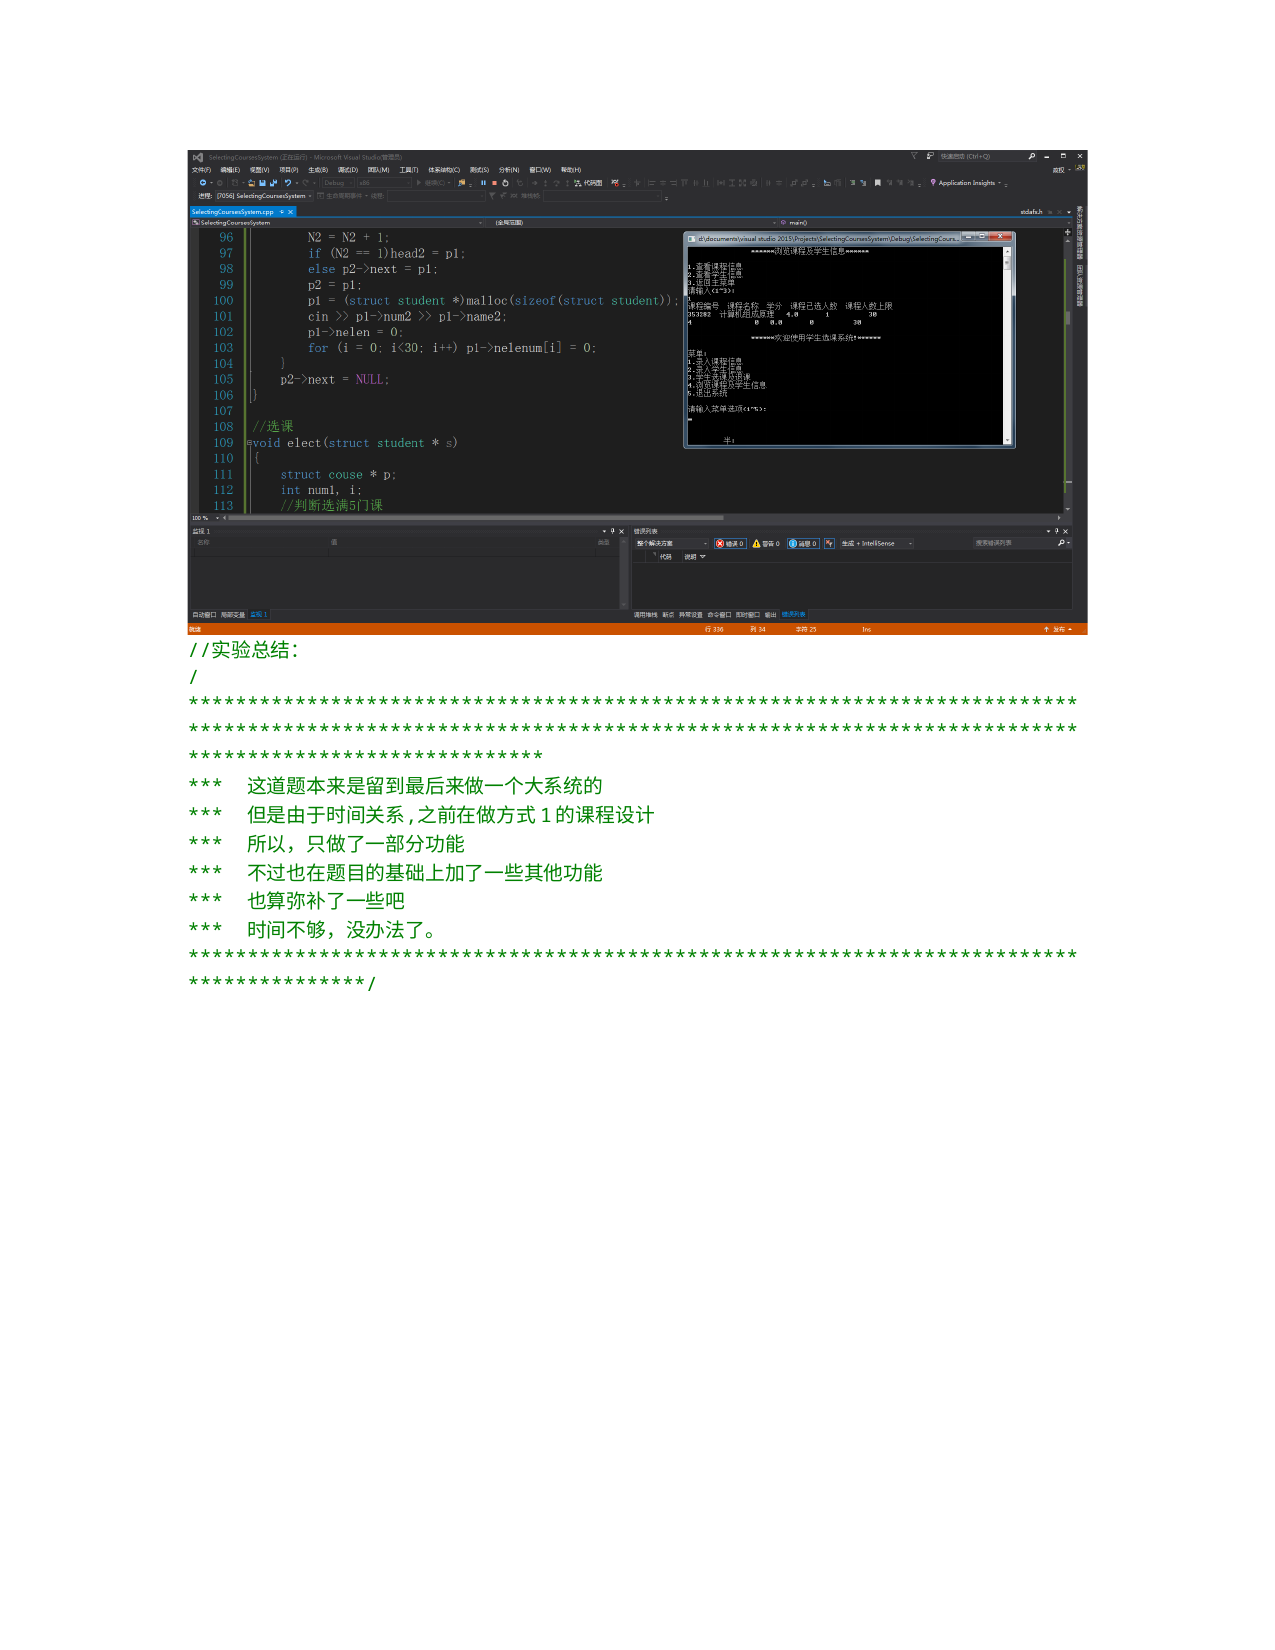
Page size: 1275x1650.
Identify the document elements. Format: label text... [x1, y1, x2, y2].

text ******************************************************************************************/ [187, 943, 1087, 997]
text *** 也算弥补了一些吧 [187, 886, 1087, 915]
text *** 但是由于时间关系,之前在做方式1的课程设计 [187, 800, 1087, 828]
text //实验总结： [187, 635, 1087, 663]
text /************************************************************************************************************************************************************************************ [187, 663, 1087, 771]
text *** 这道题本来是留到最后来做一个大系统的 [187, 771, 1087, 800]
text *** 所以，只做了一部分功能 [187, 828, 1087, 857]
text *** 时间不够，没办法了。 [187, 915, 1087, 943]
text *** 不过也在题目的基础上加了一些其他功能 [187, 857, 1087, 886]
picture [187, 150, 1088, 635]
